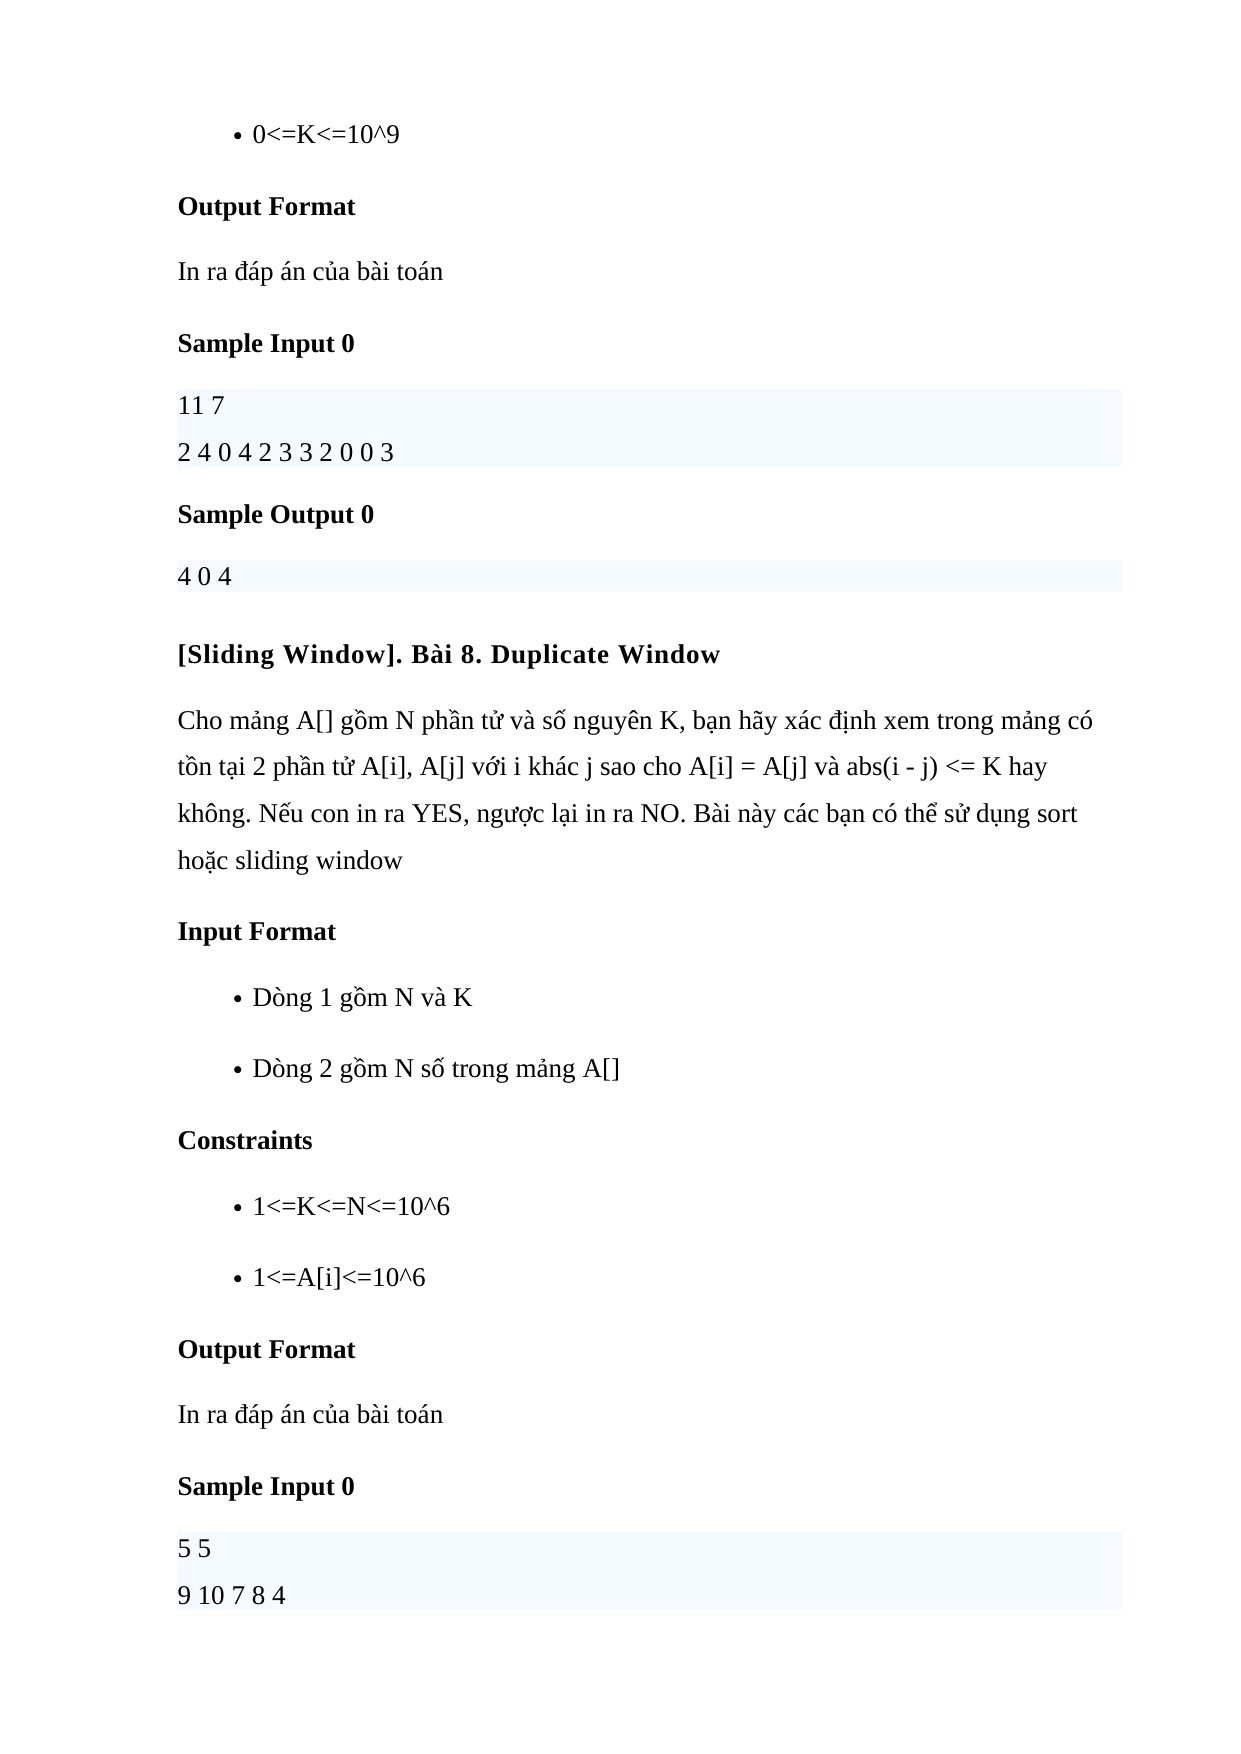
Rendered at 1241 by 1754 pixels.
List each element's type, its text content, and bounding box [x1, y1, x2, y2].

text Sample Input 0 [177, 1470, 1122, 1501]
text Sample Output 0 [177, 498, 1122, 529]
text Output Format [177, 1333, 1122, 1364]
list 1<=K<=N<=10^6 [234, 1189, 1122, 1221]
list 1<=A[i]<=10^6 [234, 1261, 1122, 1292]
text Sample Input 0 [177, 327, 1122, 358]
list Dòng 1 gồm N và K [234, 981, 1122, 1012]
text [Sliding Window]. Bài 8. Duplicate Window [177, 638, 1122, 669]
text Output Format [177, 190, 1122, 221]
text Input Format [177, 915, 1122, 947]
text Cho mảng A[] gồm N phần tử và số nguyên K, bạn hãy xác định xem trong mảng có tồn tại 2 phần tử A[i], A[j] với i khác j sao cho A[i] = A[j] và abs(i - j) <= K hay không. Nếu con in ra YES, ngược lại in ra NO. Bài này các bạn có thể sử dụng sort hoặc sliding window [177, 704, 1122, 875]
text In ra đáp án của bài toán [177, 255, 1122, 286]
text 9 10 7 8 4 [177, 1579, 1122, 1610]
text 11 7 [177, 389, 1122, 420]
list Dòng 2 gồm N số trong mảng A[] [234, 1052, 1122, 1084]
text In ra đáp án của bài toán [177, 1398, 1122, 1429]
text 2 4 0 4 2 3 3 2 0 0 3 [177, 436, 1122, 467]
text 5 5 [177, 1532, 1122, 1563]
text 4 0 4 [177, 560, 1122, 592]
text Constraints [177, 1124, 1122, 1155]
list 0<=K<=10^9 [234, 118, 1122, 149]
